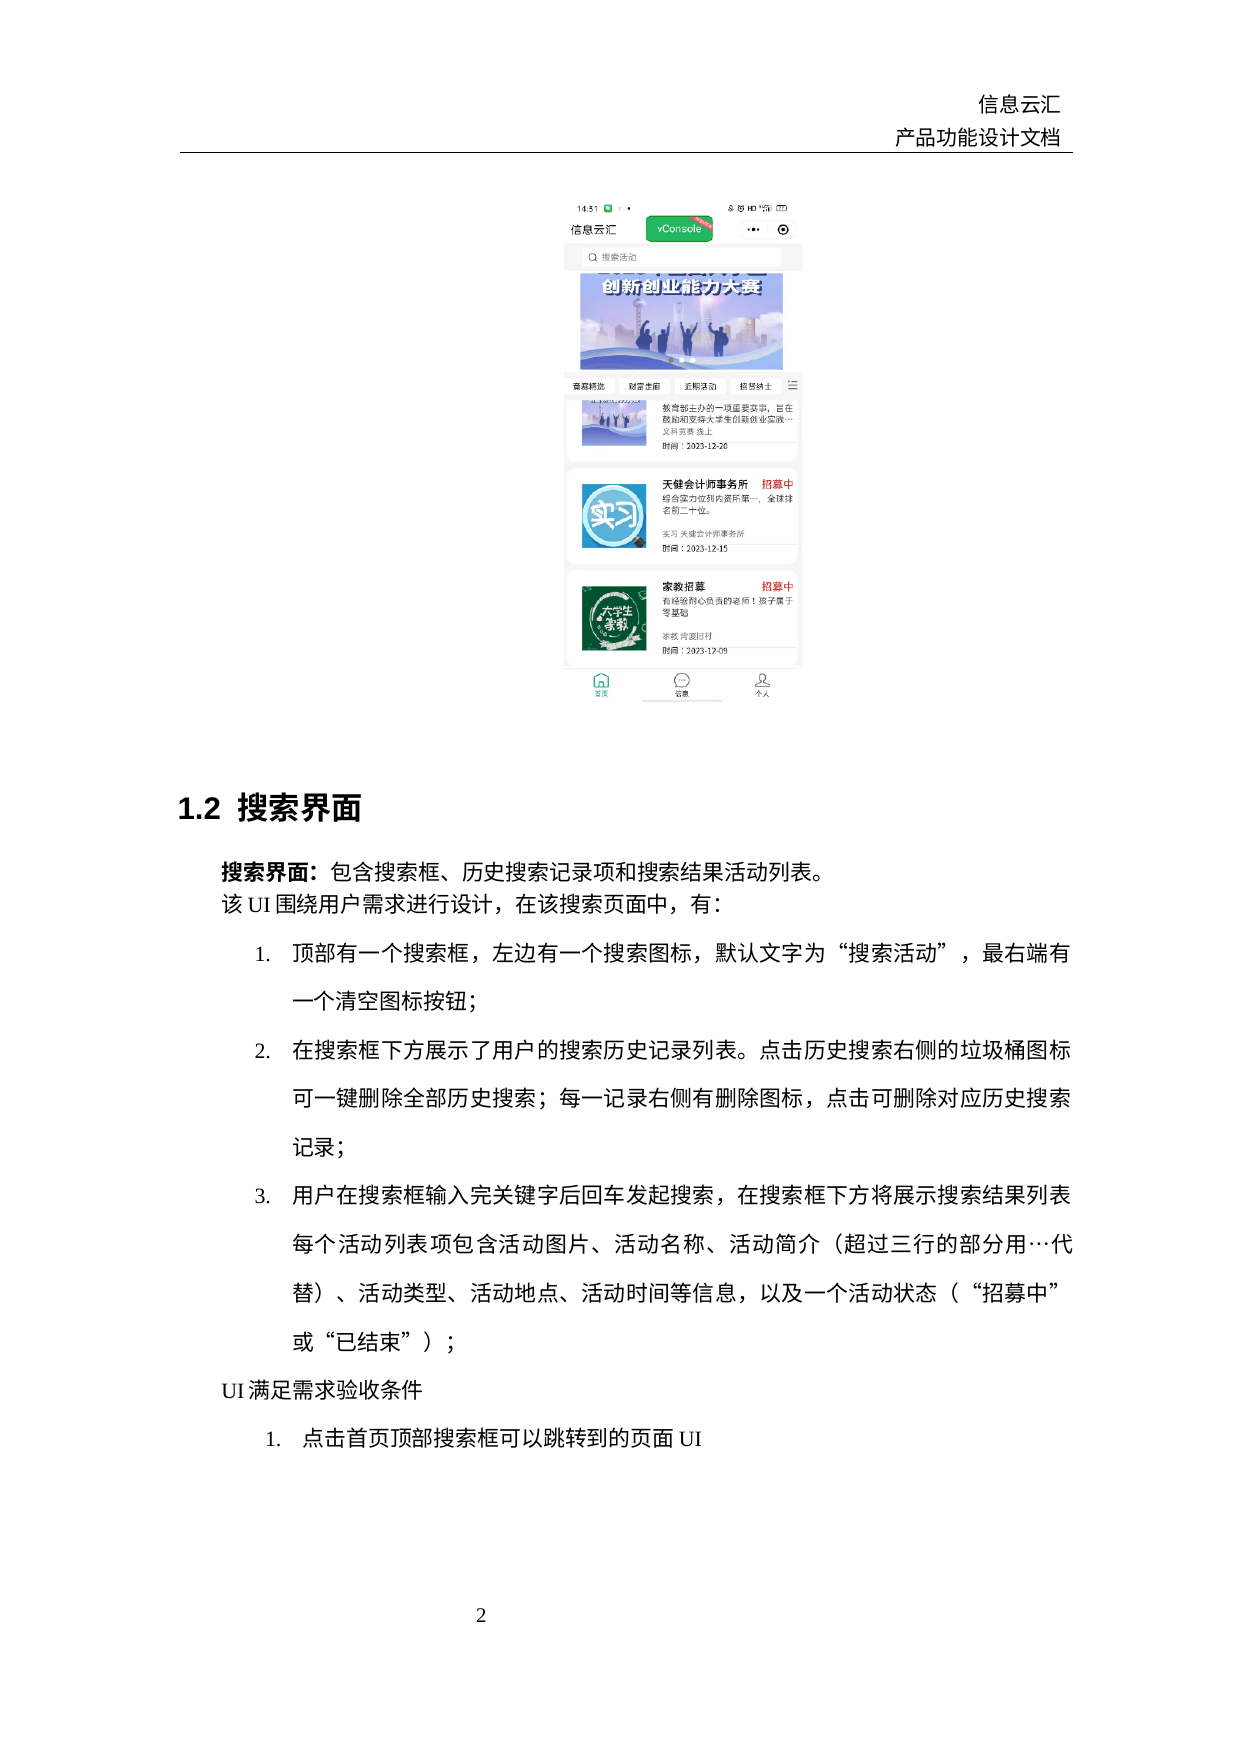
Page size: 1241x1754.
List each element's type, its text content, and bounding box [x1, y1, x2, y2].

text 该UI围绕用户需求进行设计，在该搜索页面中，有： [177, 887, 1075, 919]
subtitle 搜索界面 [177, 773, 1075, 838]
picture [563, 191, 803, 703]
text 搜索界面：包含搜索框、历史搜索记录项和搜索结果活动列表。 [177, 854, 1075, 887]
list 在搜索框下方展示了用户的搜索历史记录列表。点击历史搜索右侧的垃圾桶图标可一键删除全部历史搜索；每一记录右侧有删除图标，点击可删除对应历史搜索记录； [254, 1032, 1075, 1162]
text UI满足需求验收条件 [177, 1373, 1075, 1405]
list 点击首页顶部搜索框可以跳转到的页面UI [265, 1421, 1075, 1453]
list 顶部有一个搜索框，左边有一个搜索图标，默认文字为“搜索活动”，最右端有一个清空图标按钮； [254, 935, 1075, 1016]
list 用户在搜索框输入完关键字后回车发起搜索，在搜索框下方将展示搜索结果列表，每个活动列表项包含活动图片、活动名称、活动简介（超过三行的部分用…代替）、活动类型、活动地点、活动时间等信息，以及一个活动状态（“招募中”或“已结束”）； [254, 1178, 1075, 1357]
